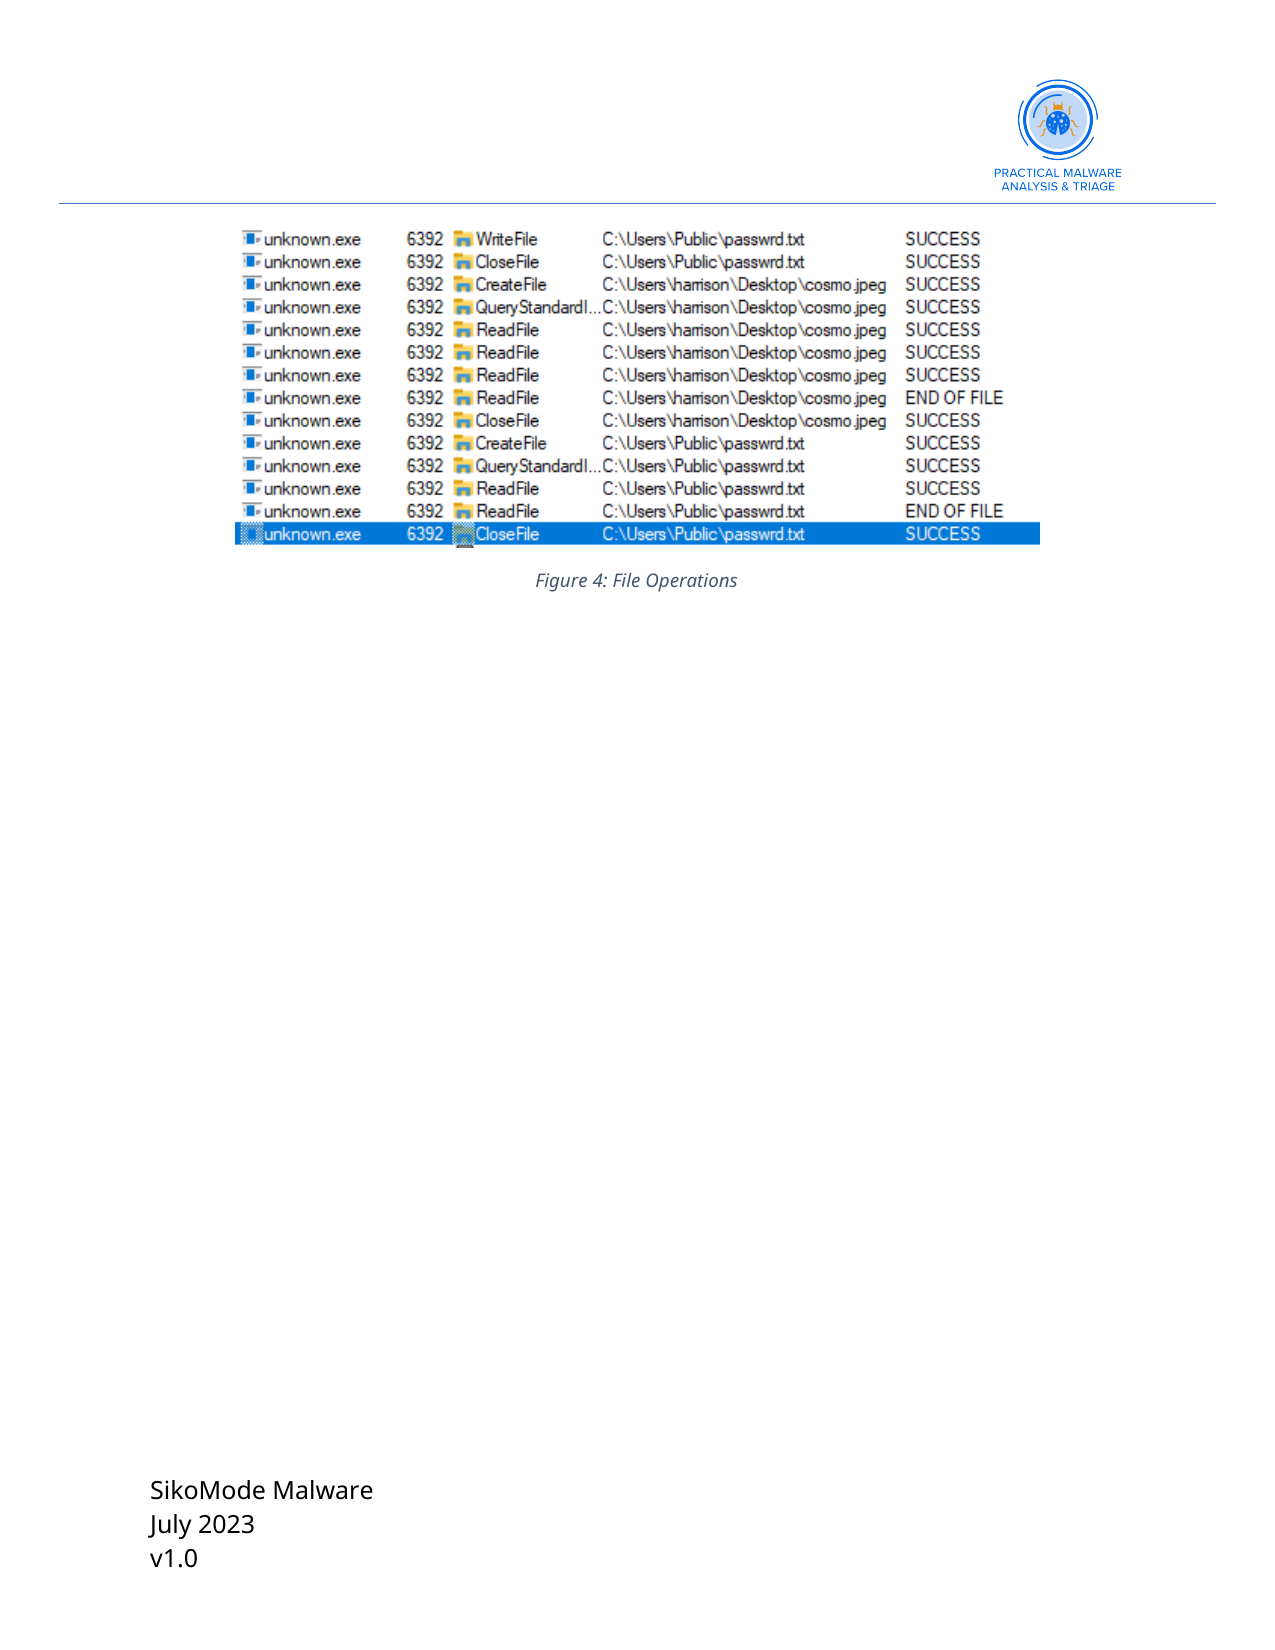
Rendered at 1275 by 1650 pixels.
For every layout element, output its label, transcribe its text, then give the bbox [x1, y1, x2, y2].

picture [235, 229, 1040, 548]
picture [990, 75, 1125, 196]
